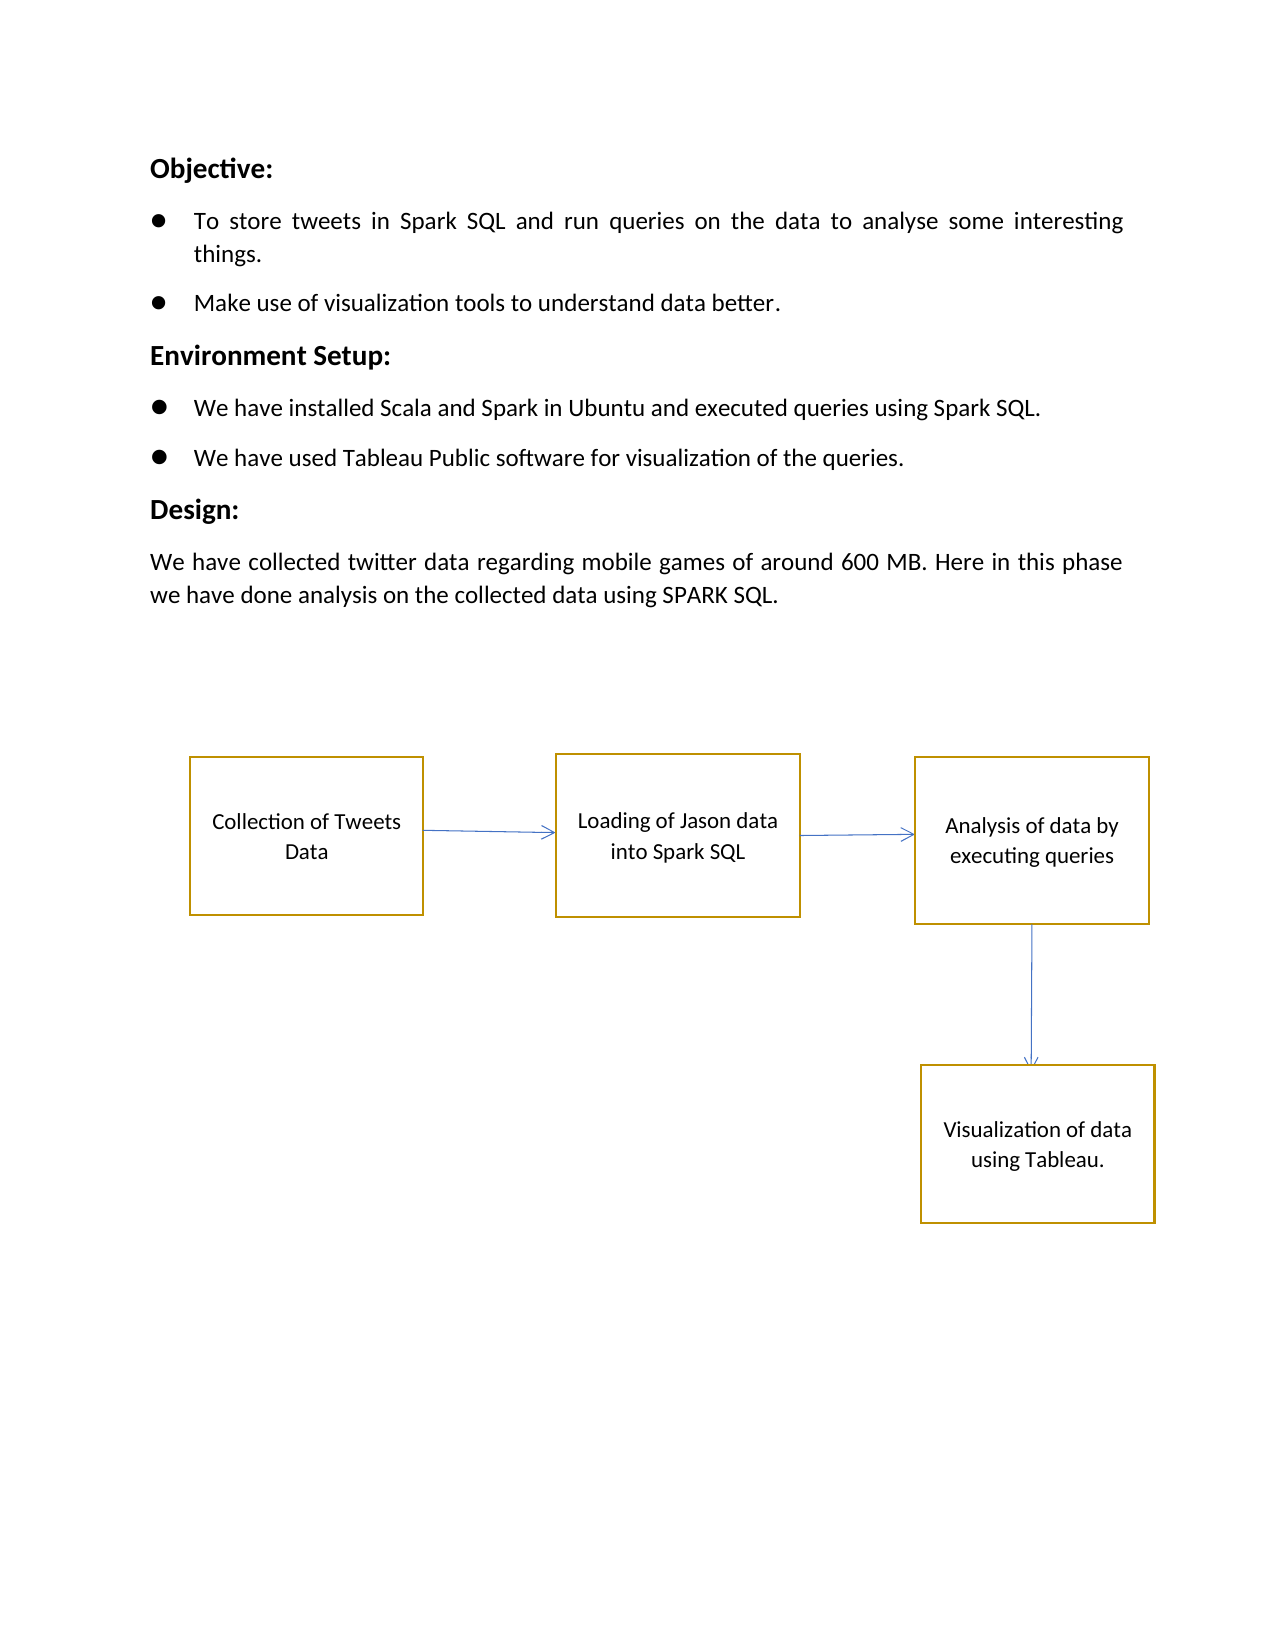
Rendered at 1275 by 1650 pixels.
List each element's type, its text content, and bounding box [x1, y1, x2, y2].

list We have installed Scala and Spark in Ubuntu and executed queries using Spark SQL. [150, 392, 1125, 423]
list Make use of visualization tools to understand data better. [150, 288, 1125, 318]
text Environment Setup: [150, 337, 1125, 373]
list To store tweets in Spark SQL and run queries on the data to analyse some interesting things. [150, 205, 1125, 268]
list We have used Tableau Public software for visualization of the queries. [150, 442, 1125, 472]
text Objective: [150, 150, 1125, 186]
text We have collected twitter data regarding mobile games of around 600 MB. Here in this phase we have done analysis on the collected data using SPARK SQL. [150, 547, 1125, 610]
text Design: [150, 491, 1125, 527]
